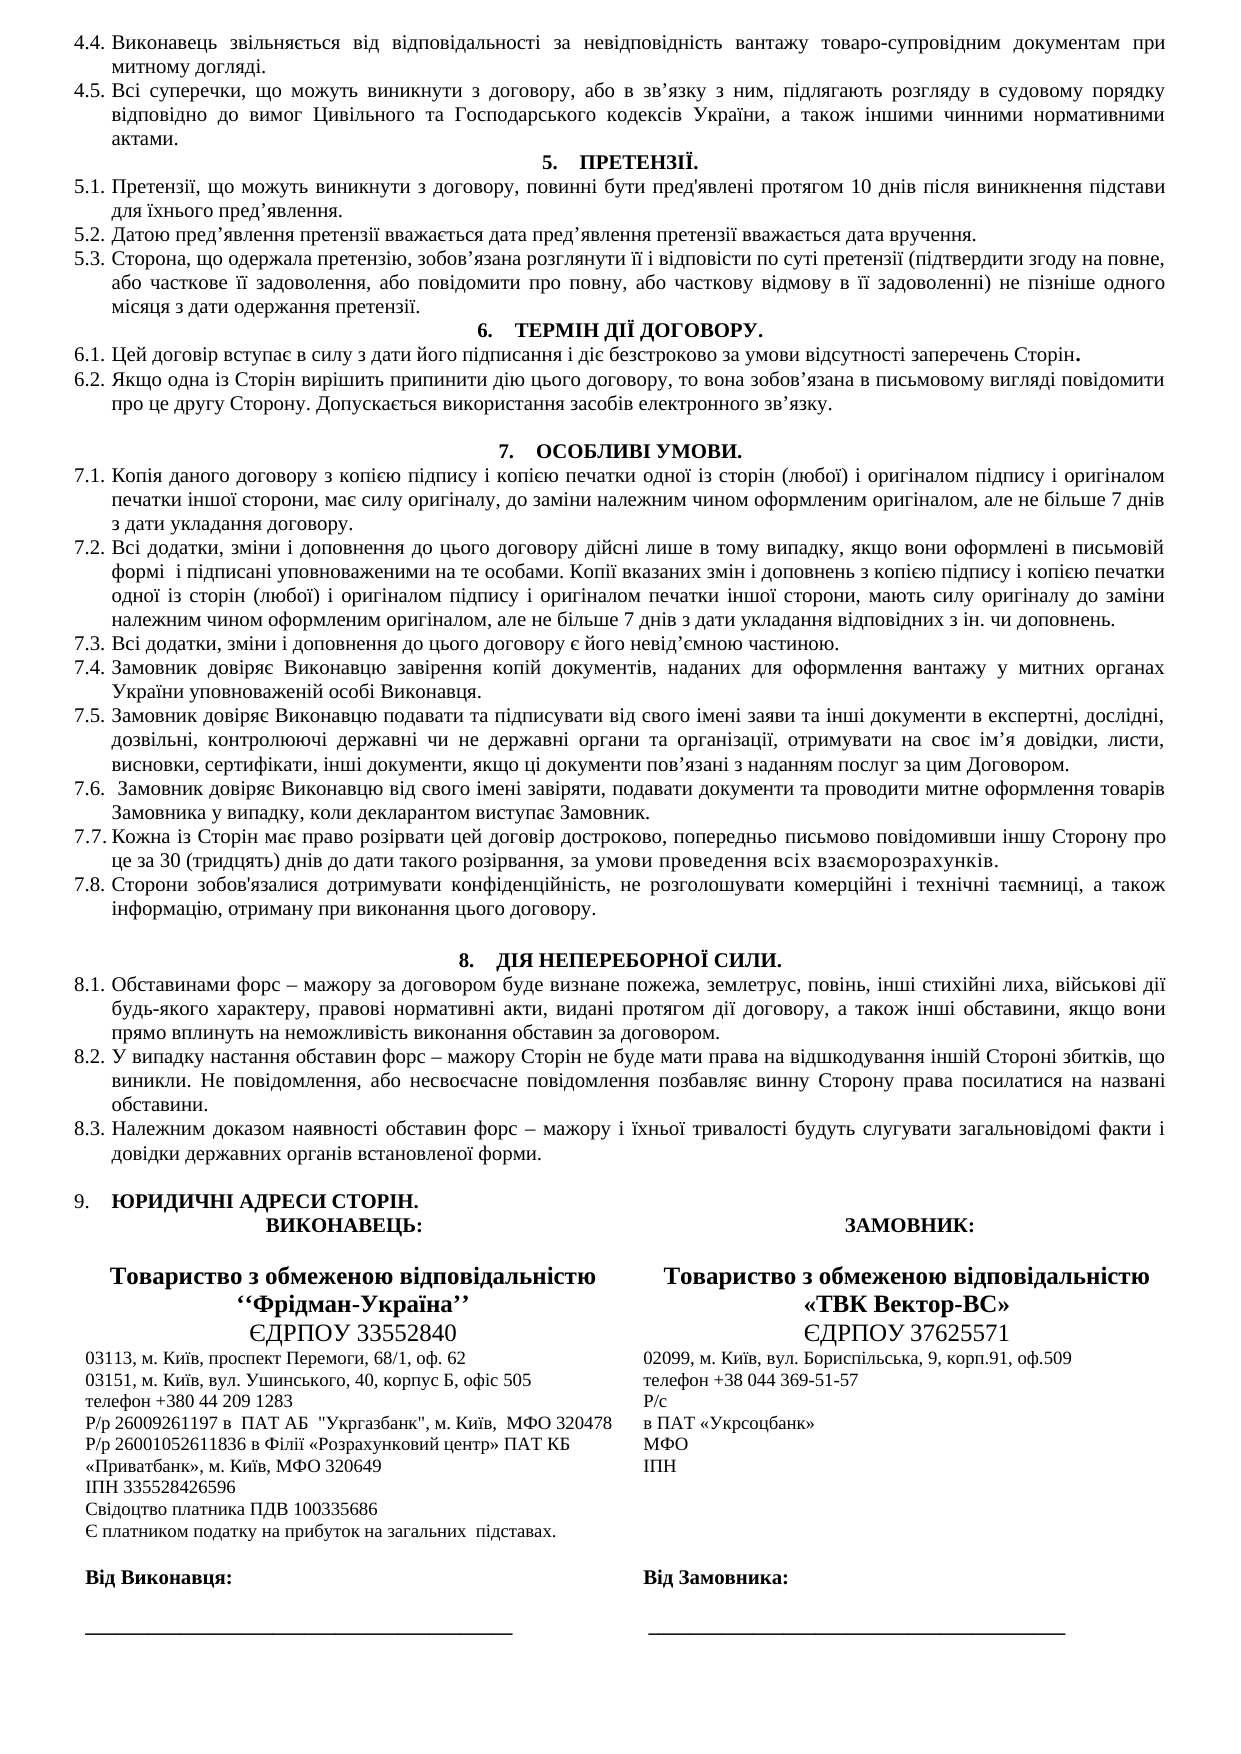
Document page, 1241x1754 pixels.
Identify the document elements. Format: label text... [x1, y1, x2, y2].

list Цей договір вступає в силу з дати його підписання і діє безстроково за умови відсутності заперечень Сторін. [74, 342, 1167, 366]
list Належним доказом наявності обставин форс – мажору і їхньої тривалості будуть слугувати загальновідомі факти і довідки державних органів встановленої форми. [74, 1116, 1167, 1164]
list Всі додатки, зміни і доповнення до цього договору дійсні лише в тому випадку, якщо вони оформлені в письмовій формі і підписані уповноваженими на те особами. Копії вказаних змін і доповнень з копією підпису і копією печатки одної із сторін (любої) і оригіналом підпису і оригіналом печатки іншої сторони, мають силу оригіналу до заміни належним чином оформленим оригіналом, але не більше 7 днів з дати укладання відповідних з ін. чи доповнень. [74, 535, 1167, 631]
list Якщо одна із Сторін вирішить припинити дію цього договору, то вона зобов’язана в письмовому вигляді повідомити про це другу Сторону. Допускається використання засобів електронного зв’язку. [74, 366, 1167, 414]
list ДІЯ НЕПЕРЕБОРНОЇ СИЛИ. [74, 948, 1167, 972]
table_header Товариство з обмеженою відповідальністю ‘‘Фрідман-Україна’’ ЄДРПОУ 33552840 [74, 1261, 632, 1347]
list Сторони зобов'язалися дотримувати конфіденційність, не розголошувати комерційні і технічні таємниці, а також інформацію, отриману при виконання цього договору. [74, 872, 1167, 920]
list Замовник довіряє Виконавцю завірення копій документів, наданих для оформлення вантажу у митних органах України уповноваженій особі Виконавця. [74, 655, 1167, 703]
table_cell 03113, м. Київ, проспект Перемоги, 68/1, оф. 62 03151, м. Київ, вул. Ушинського, 40, корпус Б, офіс 505 телефон +380 44 209 1283 Р/р 26009261197 в ПАТ АБ "Укргазбанк", м. Київ, МФО 320478 Р/р 26001052611836 в Філії «Розрахунковий центр» ПАТ КБ «Приватбанк», м. Київ, МФО 320649 ІПН 335528426596 Свідоцтво платника ПДВ 100335686 Є платником податку на прибуток на загальних підставах. [74, 1347, 632, 1541]
table_cell Від Виконавця: _________________________________________ [74, 1541, 632, 1637]
table_header Товариство з обмеженою відповідальністю «ТВК Вектор-ВС» ЄДРПОУ 37625571 [632, 1261, 1181, 1347]
list Кожна із Сторін має право розірвати цей договір достроково, попередньо письмово повідомивши іншу Сторону про це за 30 (тридцять) днів до дати такого розірвання, за умови проведення всіх взаєморозрахунків. [74, 824, 1167, 872]
list Всі суперечки, що можуть виникнути з договору, або в зв’язку з ним, підлягають розгляду в судовому порядку відповідно до вимог Цивільного та Господарського кодексів України, а також іншими чинними нормативними актами. [74, 78, 1167, 150]
text ВИКОНАВЕЦЬ: ЗАМОВНИК: [74, 1213, 1167, 1237]
list ПРЕТЕНЗІЇ. [74, 150, 1167, 174]
list Датою пред’явлення претензії вважається дата пред’явлення претензії вважається дата вручення. [74, 222, 1167, 246]
list ОСОБЛИВІ УМОВИ. [74, 439, 1167, 463]
list Замовник довіряє Виконавцю від свого імені завіряти, подавати документи та проводити митне оформлення товарів Замовника у випадку, коли декларантом виступає Замовник. [74, 776, 1167, 824]
list Претензії, що можуть виникнути з договору, повинні бути пред'явлені протягом 10 днів після виникнення підстави для їхнього пред’явлення. [74, 174, 1167, 222]
list Копія даного договору з копією підпису і копією печатки одної із сторін (любої) і оригіналом підпису і оригіналом печатки іншої сторони, має силу оригіналу, до заміни належним чином оформленим оригіналом, але не більше 7 днів з дати укладання договору. [74, 463, 1167, 535]
list Сторона, що одержала претензію, зобов’язана розглянути її і відповісти по суті претензії (підтвердити згоду на повне, або часткове її задоволення, або повідомити про повну, або часткову відмову в її задоволенні) не пізніше одного місяця з дати одержання претензії. [74, 246, 1167, 318]
list Виконавець звільняється від відповідальності за невідповідність вантажу товаро-супровідним документам при митному догляді. [74, 29, 1167, 78]
list Замовник довіряє Виконавцю подавати та підписувати від свого імені заяви та інші документи в експертні, дослідні, дозвільні, контролюючі державні чи не державні органи та організації, отримувати на своє ім’я довідки, листи, висновки, сертифікати, інші документи, якщо ці документи пов’язані з наданням послуг за цим Договором. [74, 703, 1167, 776]
list ТЕРМІН ДІЇ ДОГОВОРУ. [74, 318, 1167, 342]
list У випадку настання обставин форс – мажору Сторін не буде мати права на відшкодування іншій Стороні збитків, що виникли. Не повідомлення, або несвоєчасне повідомлення позбавляє винну Сторону права посилатися на названі обставини. [74, 1044, 1167, 1116]
list ЮРИДИЧНІ АДРЕСИ СТОРІН. [74, 1188, 1167, 1213]
table_cell Від Замовника: ________________________________________ [632, 1541, 1181, 1637]
list Обставинами форс – мажору за договором буде визнане пожежа, землетрус, повінь, інші стихійні лиха, військові дії будь-якого характеру, правові нормативні акти, видані протягом дії договору, а також інші обставини, якщо вони прямо вплинуть на неможливість виконання обставин за договором. [74, 972, 1167, 1044]
list Всі додатки, зміни і доповнення до цього договору є його невід’ємною частиною. [74, 631, 1167, 655]
table_cell 02099, м. Київ, вул. Бориспільська, 9, корп.91, оф.509 телефон +38 044 369-51-57 Р/с в ПАТ «Укрсоцбанк» МФО IПН [632, 1347, 1181, 1541]
